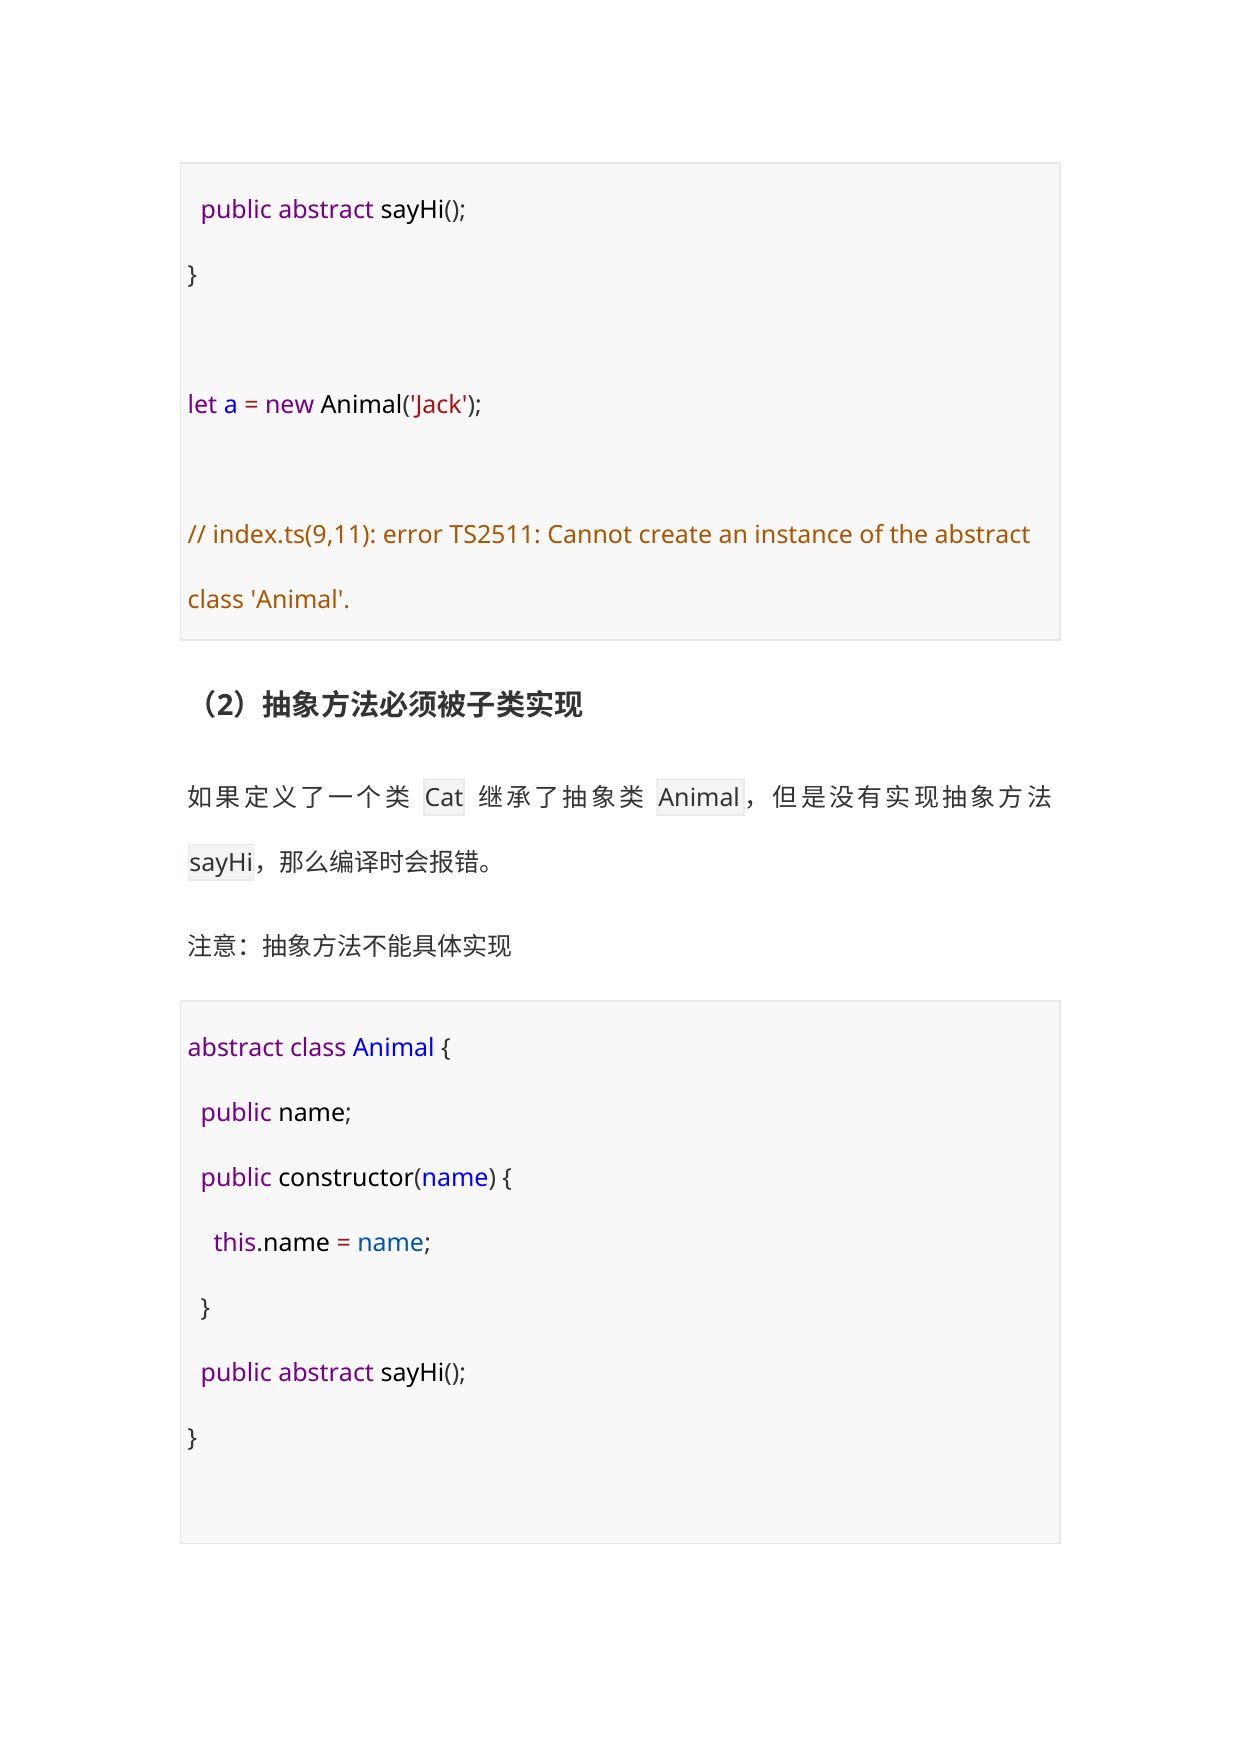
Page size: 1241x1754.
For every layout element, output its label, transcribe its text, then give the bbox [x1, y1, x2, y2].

text 注意：抽象方法不能具体实现 [187, 912, 1053, 977]
text 如果定义了一个类 Cat 继承了抽象类 Animal，但是没有实现抽象方法 sayHi，那么编译时会报错。 [187, 764, 1053, 894]
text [181, 164, 1059, 639]
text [181, 1002, 1059, 1543]
subtitle （2）抽象方法必须被子类实现 [187, 670, 1053, 735]
